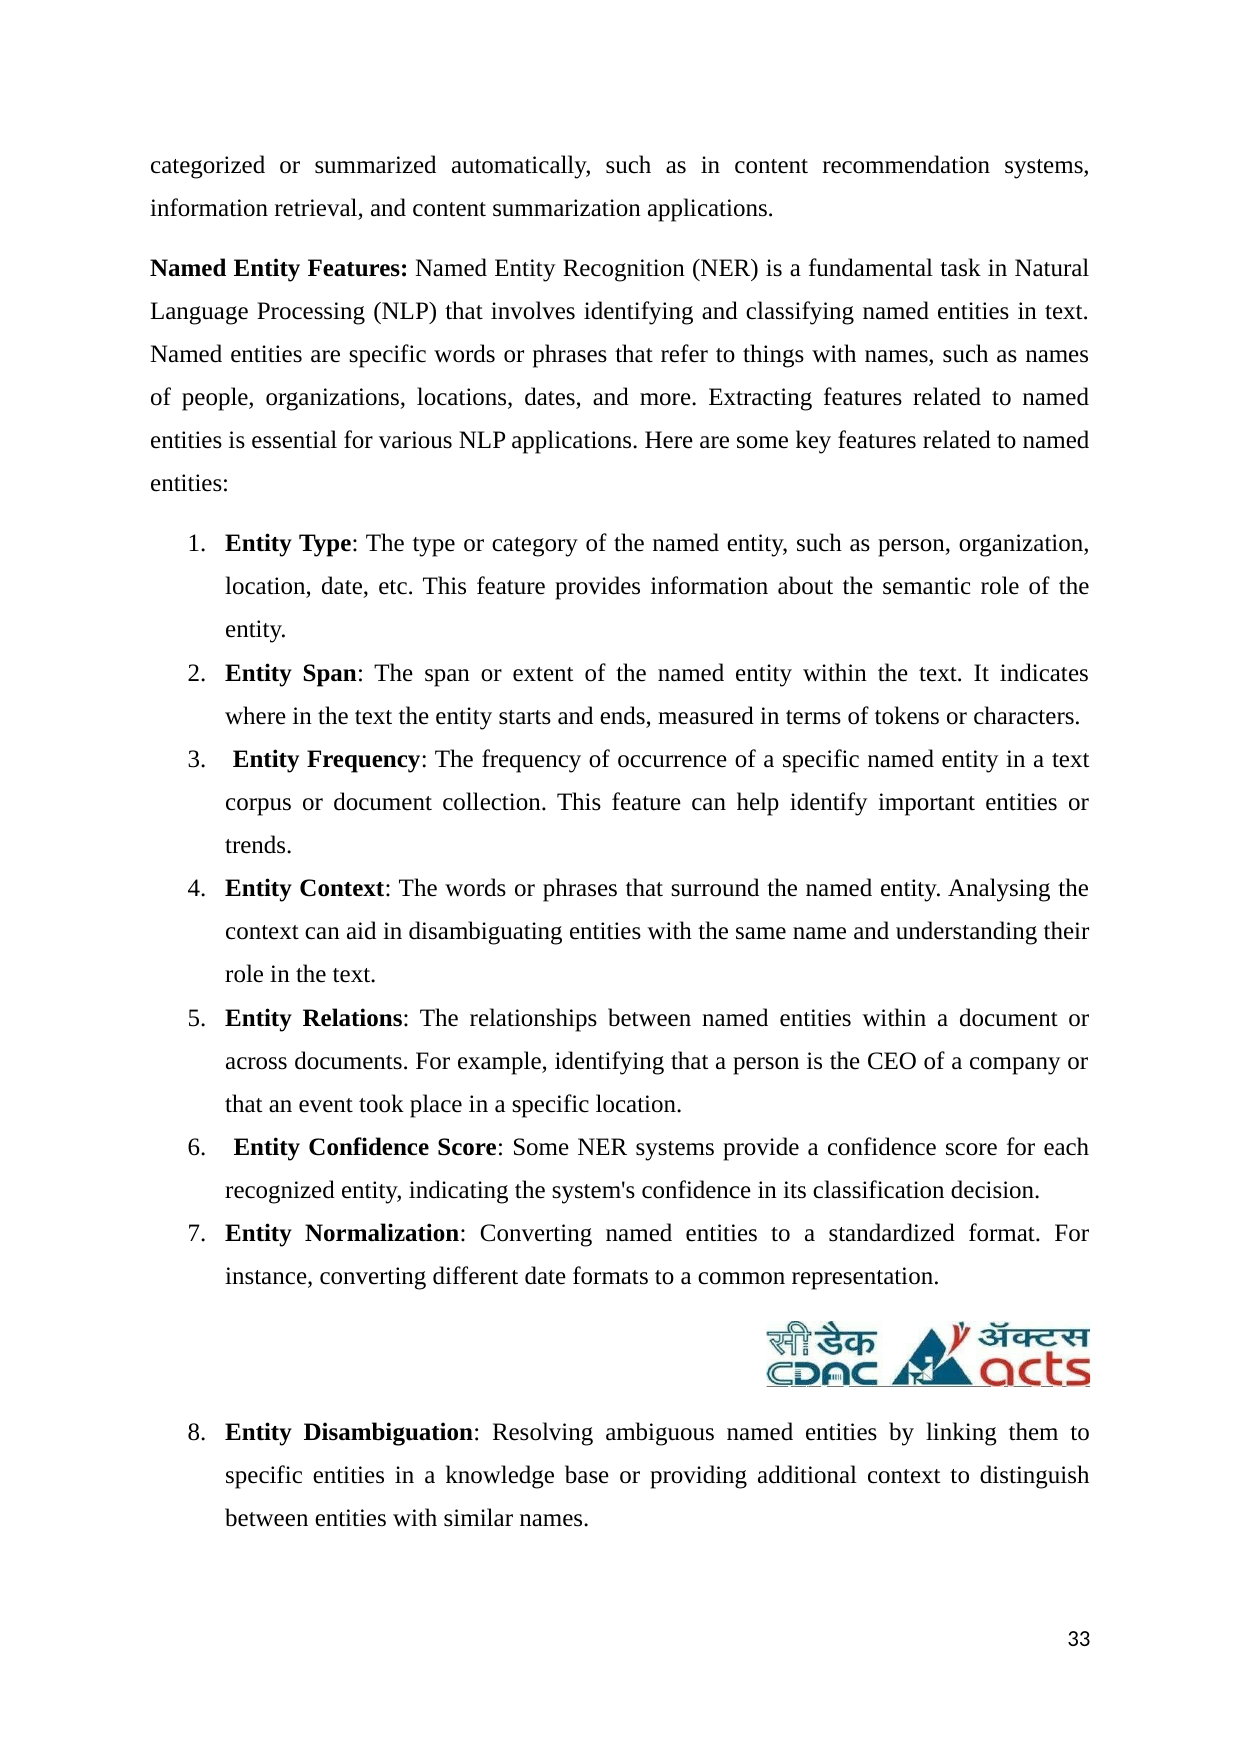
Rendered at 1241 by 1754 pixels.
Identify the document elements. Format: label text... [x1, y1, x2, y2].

list Entity Type: The type or category of the named entity, such as person, organization, location, date, etc. This feature provides information about the semantic role of the entity. [187, 528, 1090, 643]
list Entity Disambiguation: Resolving ambiguous named entities by linking them to specific entities in a knowledge base or providing additional context to distinguish between entities with similar names. [187, 1417, 1090, 1532]
picture [766, 1321, 1091, 1387]
list Entity Context: The words or phrases that surround the named entity. Analysing the context can aid in disambiguating entities with the same name and understanding their role in the text. [187, 873, 1090, 988]
list Entity Frequency: The frequency of occurrence of a specific named entity in a text corpus or document collection. This feature can help identify important entities or trends. [187, 744, 1090, 859]
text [150, 150, 1090, 222]
list Entity Span: The span or extent of the named entity within the text. It indicates where in the text the entity starts and ends, measured in terms of tokens or characters. [187, 658, 1090, 729]
list Entity Relations: The relationships between named entities within a document or across documents. For example, identifying that a person is the CEO of a company or that an event took place in a specific location. [187, 1003, 1090, 1118]
text Named Entity Features: Named Entity Recognition (NER) is a fundamental task in Natural Language Processing (NLP) that involves identifying and classifying named entities in text. Named entities are specific words or phrases that refer to things with names, such as names of people, organizations, locations, dates, and more. Extracting features related to named entities is essential for various NLP applications. Here are some key features related to named entities: [150, 253, 1090, 497]
list Entity Confidence Score: Some NER systems provide a confidence score for each recognized entity, indicating the system's confidence in its classification decision. [187, 1132, 1090, 1204]
list Entity Normalization: Converting named entities to a standardized format. For instance, converting different date formats to a common representation. [187, 1218, 1090, 1290]
